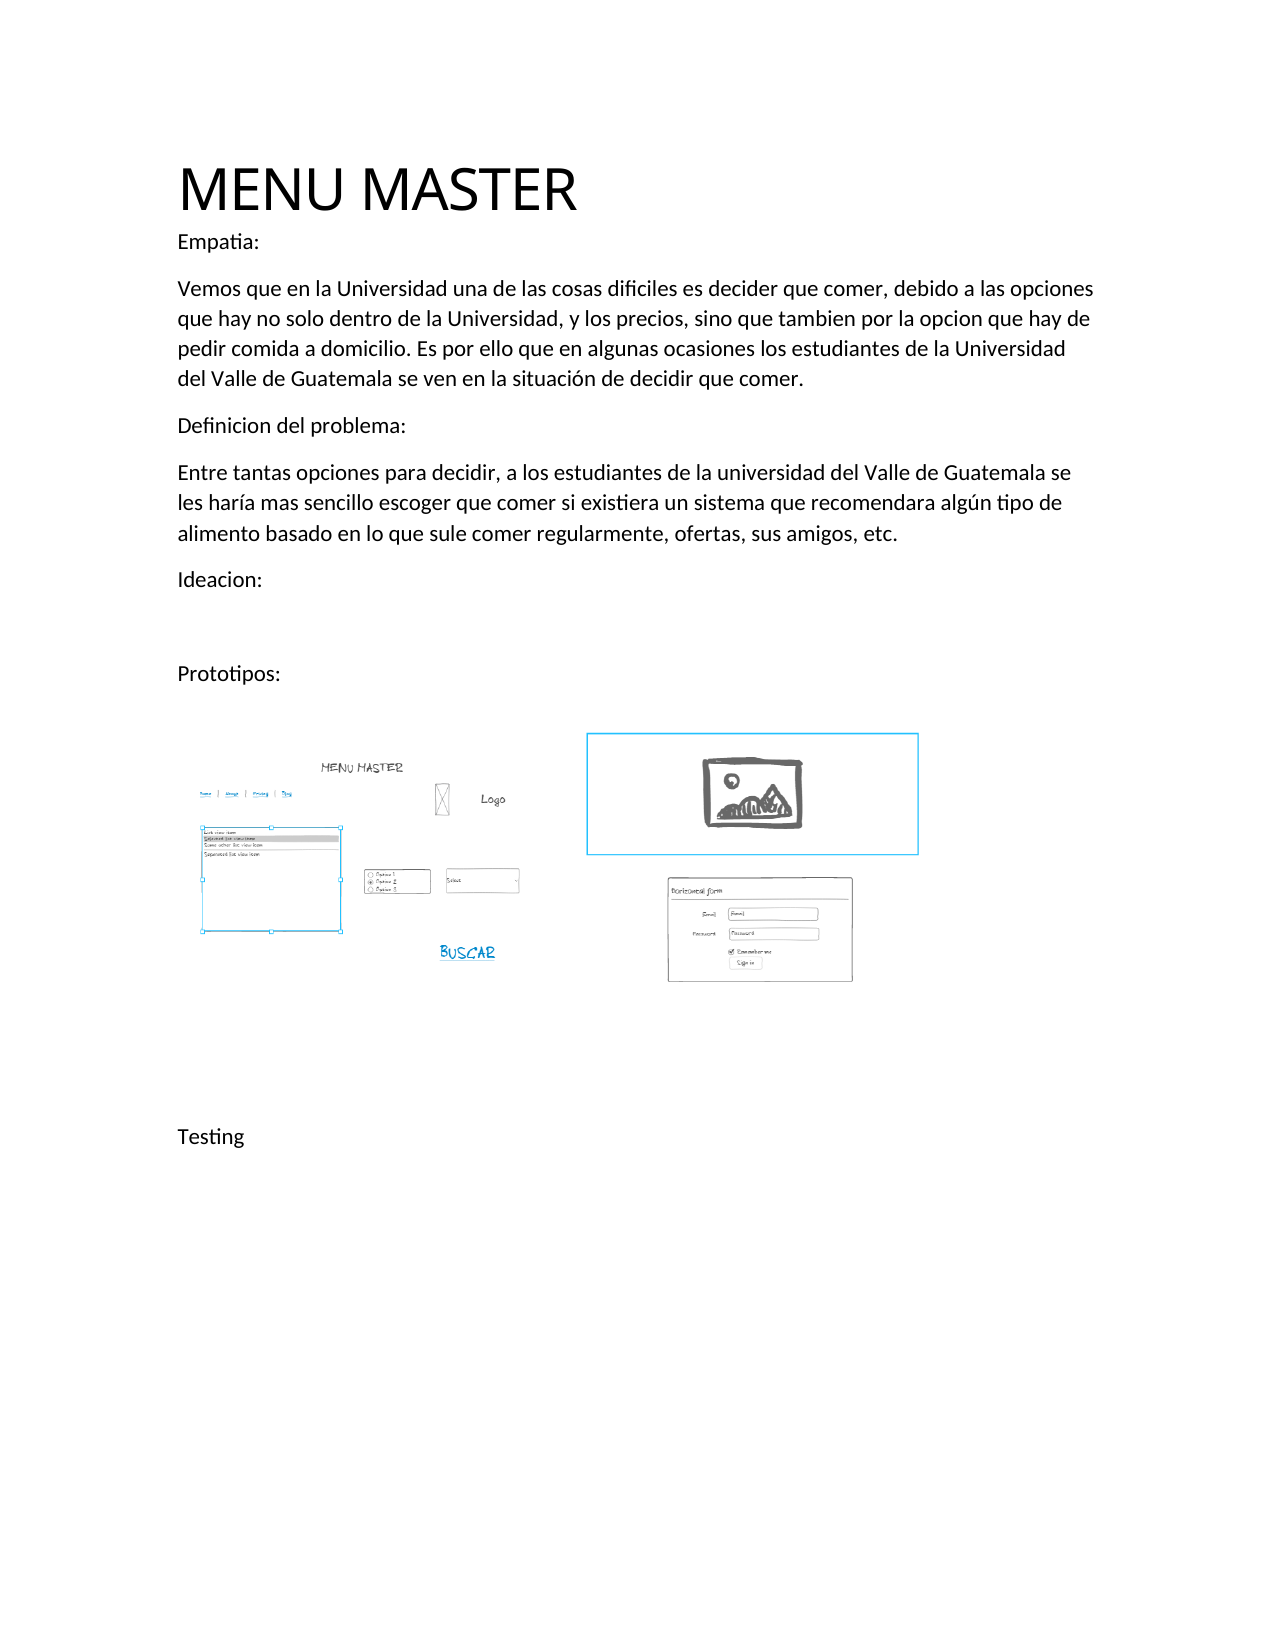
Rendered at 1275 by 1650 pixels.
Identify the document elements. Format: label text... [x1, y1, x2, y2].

text Empatia: [177, 227, 1098, 255]
text Entre tantas opciones para decidir, a los estudiantes de la universidad del Valle de Guatemala se les haría mas sencillo escoger que comer si existiera un sistema que recomendara algún tipo de alimento basado en lo que sule comer regularmente, ofertas, sus amigos, etc. [177, 458, 1098, 547]
text Testing [177, 1122, 1098, 1150]
title MENU MASTER [177, 148, 1098, 227]
picture [177, 706, 954, 1010]
text Vemos que en la Universidad una de las cosas dificiles es decider que comer, debido a las opciones que hay no solo dentro de la Universidad, y los precios, sino que tambien por la opcion que hay de pedir comida a domicilio. Es por ello que en algunas ocasiones los estudiantes de la Universidad del Valle de Guatemala se ven en la situación de decidir que comer. [177, 274, 1098, 393]
text Prototipos: [177, 659, 1098, 687]
text Definicion del problema: [177, 411, 1098, 439]
text Ideacion: [177, 566, 1098, 594]
